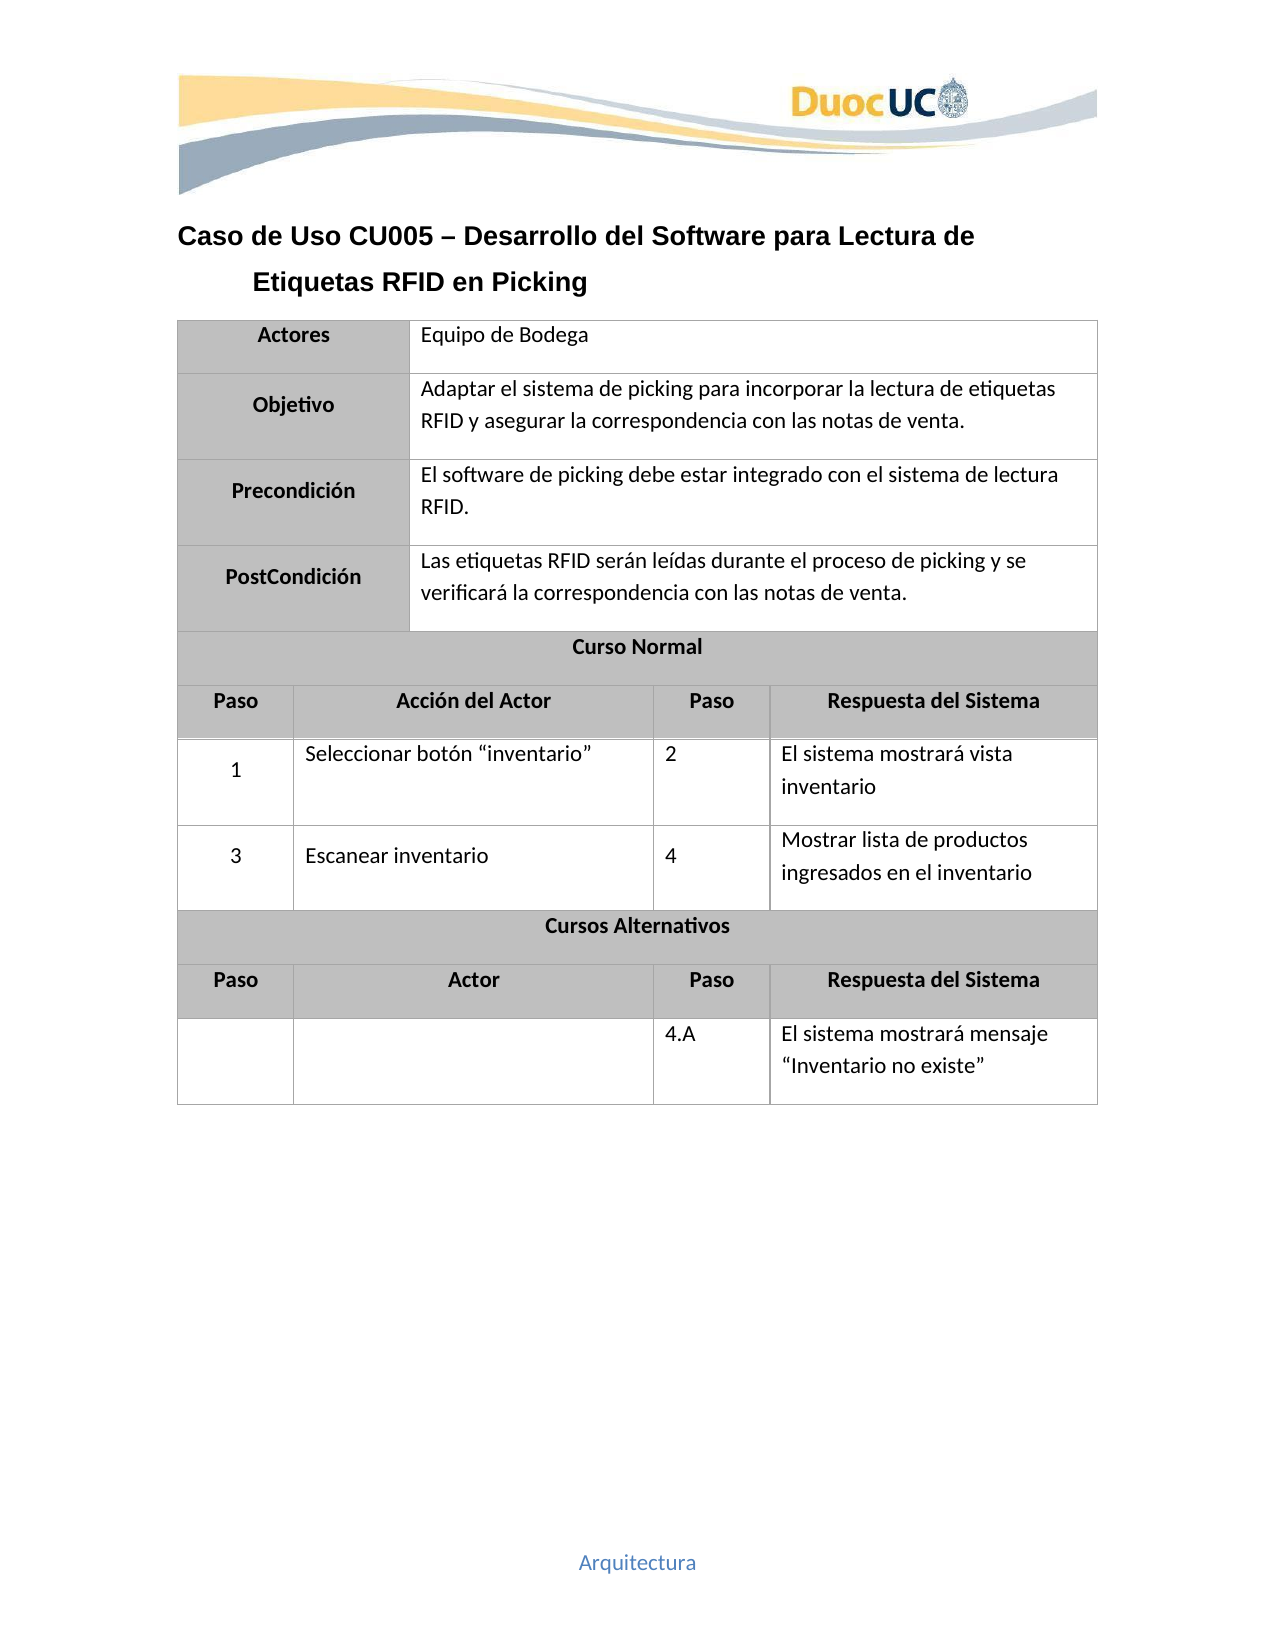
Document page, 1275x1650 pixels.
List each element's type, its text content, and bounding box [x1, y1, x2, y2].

table_cell 4 [654, 826, 769, 910]
table_cell Escanear inventario [294, 826, 653, 910]
table_cell Paso [178, 686, 293, 738]
table_cell Precondición [178, 460, 409, 545]
table_cell 2 [654, 740, 769, 824]
table_cell Respuesta del Sistema [771, 965, 1097, 1018]
table_cell Las etiquetas RFID serán leídas durante el proceso de picking y se verificará la correspondencia con las notas de venta. [410, 546, 1097, 631]
table_cell 4.A [654, 1019, 769, 1104]
table_cell [294, 1019, 653, 1104]
text Caso de Uso CU005 – Desarrollo del Software para Lectura de Etiquetas RFID en Picking [177, 219, 1098, 298]
table_cell Paso [654, 965, 769, 1018]
table_cell Mostrar lista de productos ingresados en el inventario [771, 826, 1097, 910]
table_cell El sistema mostrará mensaje “Inventario no existe” [771, 1019, 1097, 1104]
table_cell [178, 1019, 293, 1104]
table_cell El software de picking debe estar integrado con el sistema de lectura RFID. [410, 460, 1097, 545]
table_cell Seleccionar botón “inventario” [294, 740, 653, 824]
table_cell Paso [654, 686, 769, 738]
table_header Equipo de Bodega [410, 321, 1097, 373]
table_cell Acción del Actor [294, 686, 653, 738]
table_cell El sistema mostrará vista inventario [771, 740, 1097, 824]
table_cell Adaptar el sistema de picking para incorporar la lectura de etiquetas RFID y asegurar la correspondencia con las notas de venta. [410, 374, 1097, 459]
table_header Actores [178, 321, 409, 373]
table_cell 1 [178, 740, 293, 824]
table_cell Paso [178, 965, 293, 1018]
table_cell PostCondición [178, 546, 409, 631]
table_cell Respuesta del Sistema [771, 686, 1097, 738]
table_cell Actor [294, 965, 653, 1018]
picture [177, 73, 1098, 195]
table_cell Curso Normal [178, 632, 1097, 685]
table_cell Cursos Alternativos [178, 911, 1097, 964]
table_cell 3 [178, 826, 293, 910]
table_cell Objetivo [178, 374, 409, 459]
